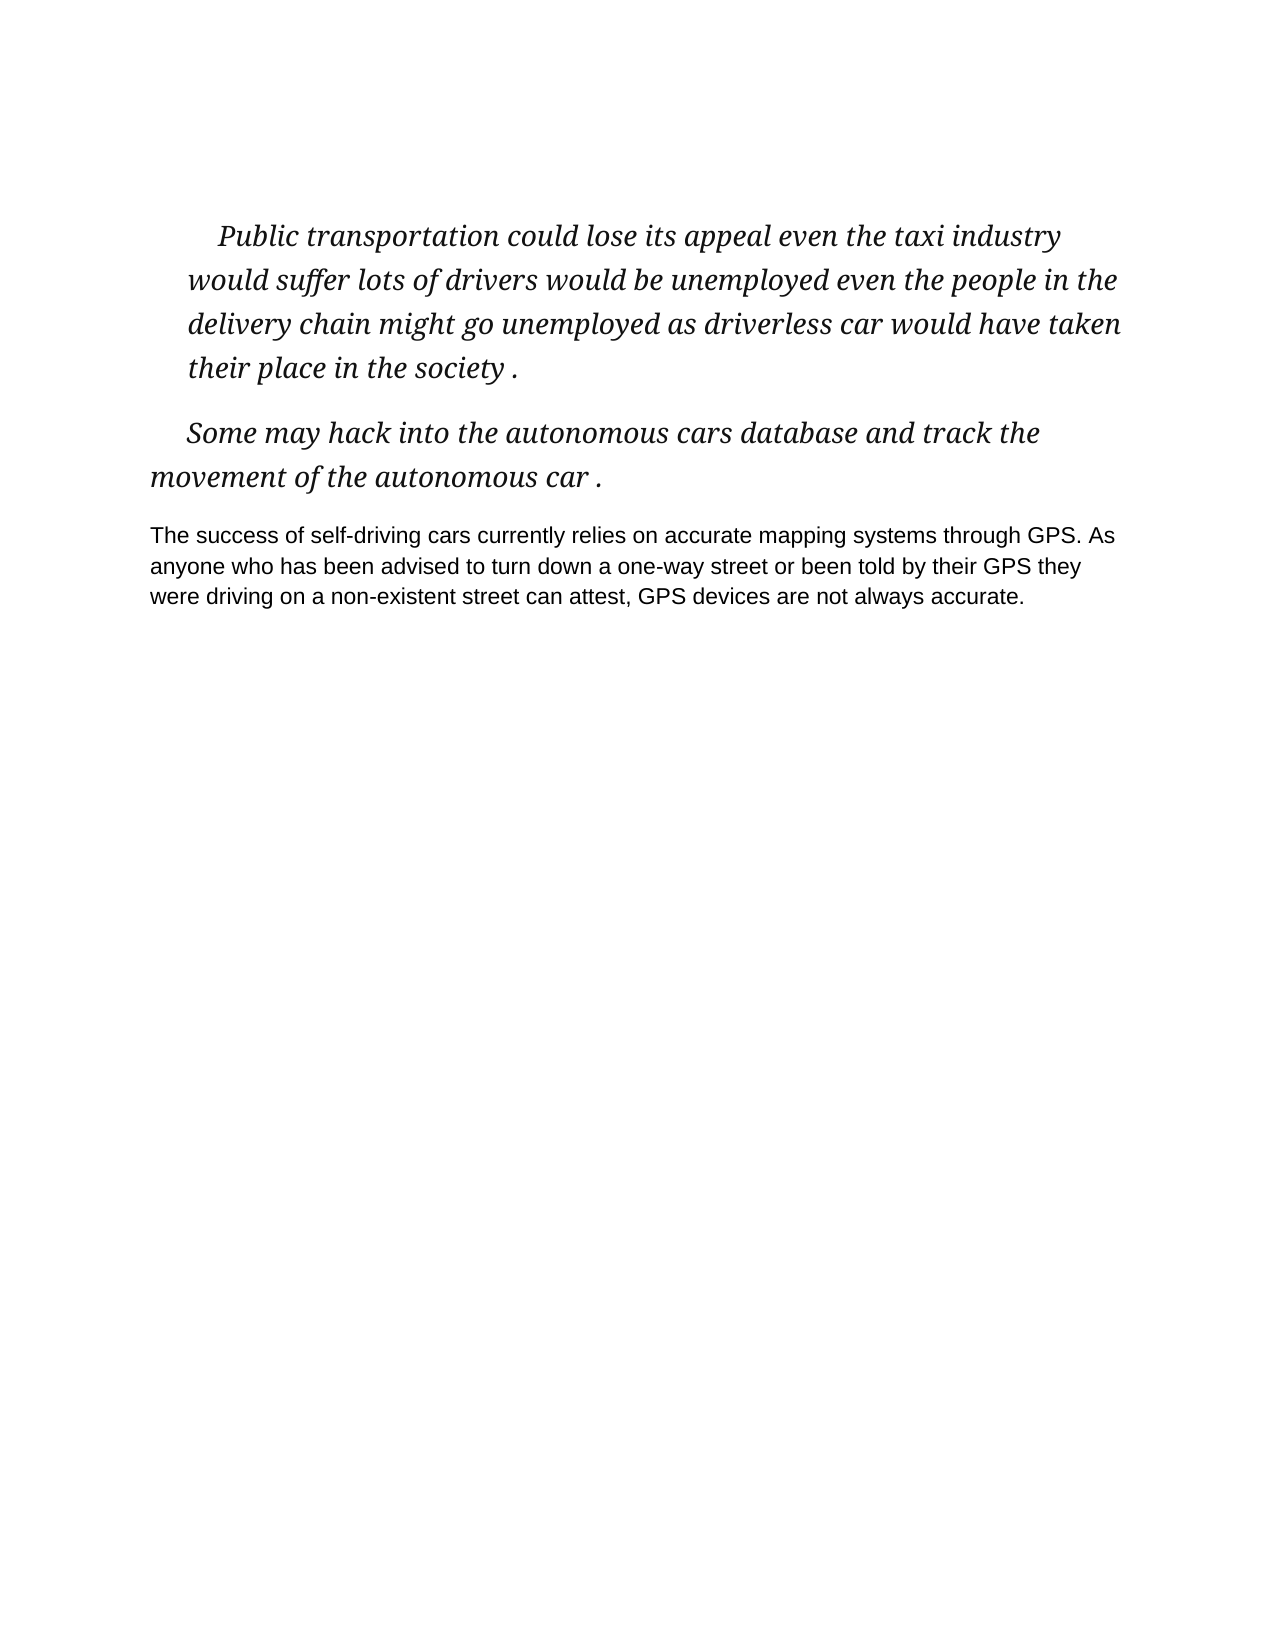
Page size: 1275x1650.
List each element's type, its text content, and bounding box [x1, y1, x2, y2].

text Some may hack into the autonomous cars database and track the movement of the autonomous car . [150, 413, 1125, 496]
text Public transportation could lose its appeal even the taxi industry would suffer lots of drivers would be unemployed even the people in the delivery chain might go unemployed as driverless car would have taken their place in the society . [187, 216, 1125, 387]
text The success of self-driving cars currently relies on accurate mapping systems through GPS. As anyone who has been advised to turn down a one-way street or been told by their GPS they were driving on a non-existent street can attest, GPS devices are not always accurate. [150, 522, 1125, 609]
